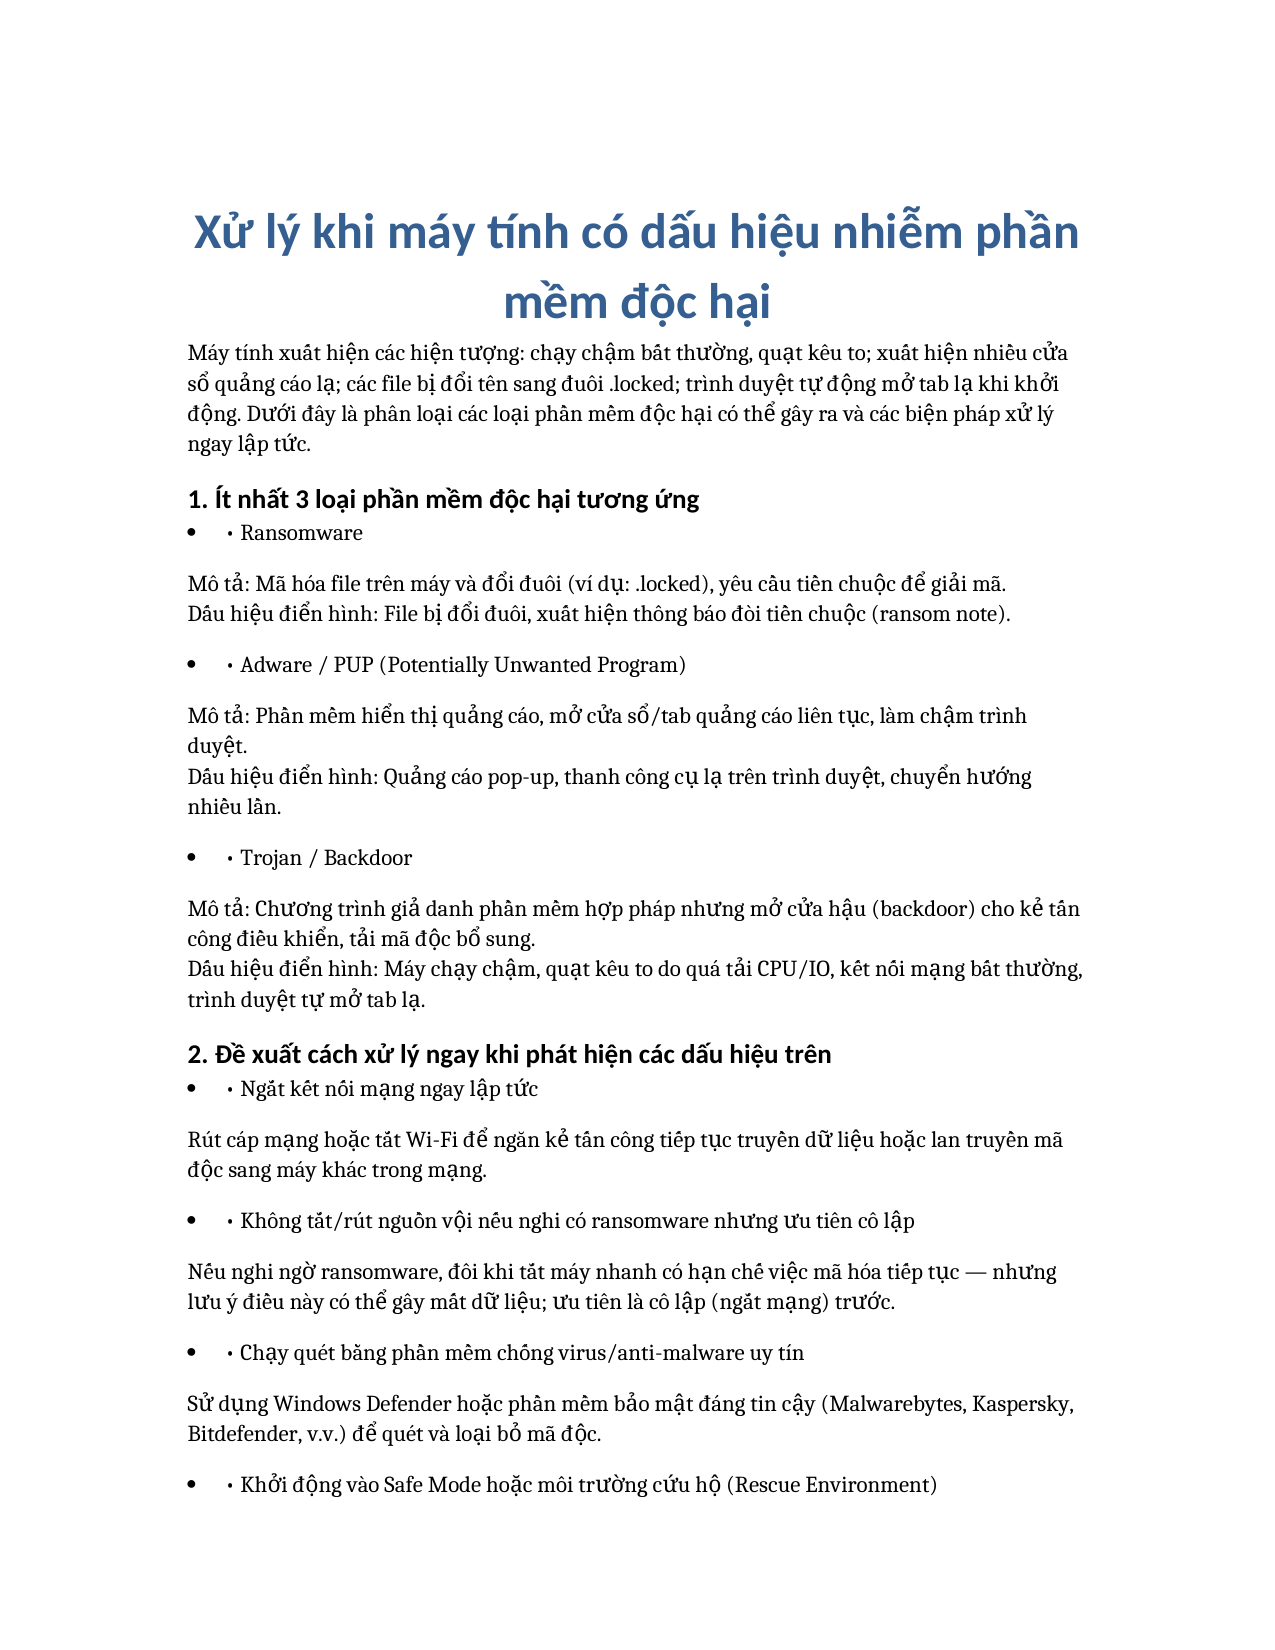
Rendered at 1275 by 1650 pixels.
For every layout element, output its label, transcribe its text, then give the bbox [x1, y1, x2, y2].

list • Ransomware [187, 520, 1087, 546]
text Rút cáp mạng hoặc tắt Wi‑Fi để ngăn kẻ tấn công tiếp tục truyền dữ liệu hoặc lan truyền mã độc sang máy khác trong mạng. [187, 1126, 1087, 1183]
text Mô tả: Mã hóa file trên máy và đổi đuôi (ví dụ: .locked), yêu cầu tiền chuộc để giải mã. Dấu hiệu điển hình: File bị đổi đuôi, xuất hiện thông báo đòi tiền chuộc (ransom note). [187, 571, 1087, 627]
list • Không tắt/rút nguồn vội nếu nghi có ransomware nhưng ưu tiên cô lập [187, 1208, 1087, 1234]
list • Adware / PUP (Potentially Unwanted Program) [187, 652, 1087, 678]
list • Chạy quét bằng phần mềm chống virus/anti‑malware uy tín [187, 1340, 1087, 1366]
text Mô tả: Phần mềm hiển thị quảng cáo, mở cửa sổ/tab quảng cáo liên tục, làm chậm trình duyệt. Dấu hiệu điển hình: Quảng cáo pop-up, thanh công cụ lạ trên trình duyệt, chuyển hướng nhiều lần. [187, 703, 1087, 820]
list • Ngắt kết nối mạng ngay lập tức [187, 1075, 1087, 1102]
text Nếu nghi ngờ ransomware, đôi khi tắt máy nhanh có hạn chế việc mã hóa tiếp tục — nhưng lưu ý điều này có thể gây mất dữ liệu; ưu tiên là cô lập (ngắt mạng) trước. [187, 1259, 1087, 1315]
text Sử dụng Windows Defender hoặc phần mềm bảo mật đáng tin cậy (Malwarebytes, Kaspersky, Bitdefender, v.v.) để quét và loại bỏ mã độc. [187, 1391, 1087, 1448]
text Mô tả: Chương trình giả danh phần mềm hợp pháp nhưng mở cửa hậu (backdoor) cho kẻ tấn công điều khiển, tải mã độc bổ sung. Dấu hiệu điển hình: Máy chạy chậm, quạt kêu to do quá tải CPU/IO, kết nối mạng bất thường, trình duyệt tự mở tab lạ. [187, 896, 1087, 1013]
list • Khởi động vào Safe Mode hoặc môi trường cứu hộ (Rescue Environment) [187, 1472, 1087, 1499]
subtitle 2. Đề xuất cách xử lý ngay khi phát hiện các dấu hiệu trên [187, 1037, 1087, 1071]
text Máy tính xuất hiện các hiện tượng: chạy chậm bất thường, quạt kêu to; xuất hiện nhiều cửa sổ quảng cáo lạ; các file bị đổi tên sang đuôi .locked; trình duyệt tự động mở tab lạ khi khởi động. Dưới đây là phân loại các loại phần mềm độc hại có thể gây ra và các biện pháp xử lý ngay lập tức. [187, 340, 1087, 457]
subtitle Xử lý khi máy tính có dấu hiệu nhiễm phần mềm độc hại [187, 200, 1087, 331]
list • Trojan / Backdoor [187, 845, 1087, 871]
subtitle 1. Ít nhất 3 loại phần mềm độc hại tương ứng [187, 482, 1087, 515]
